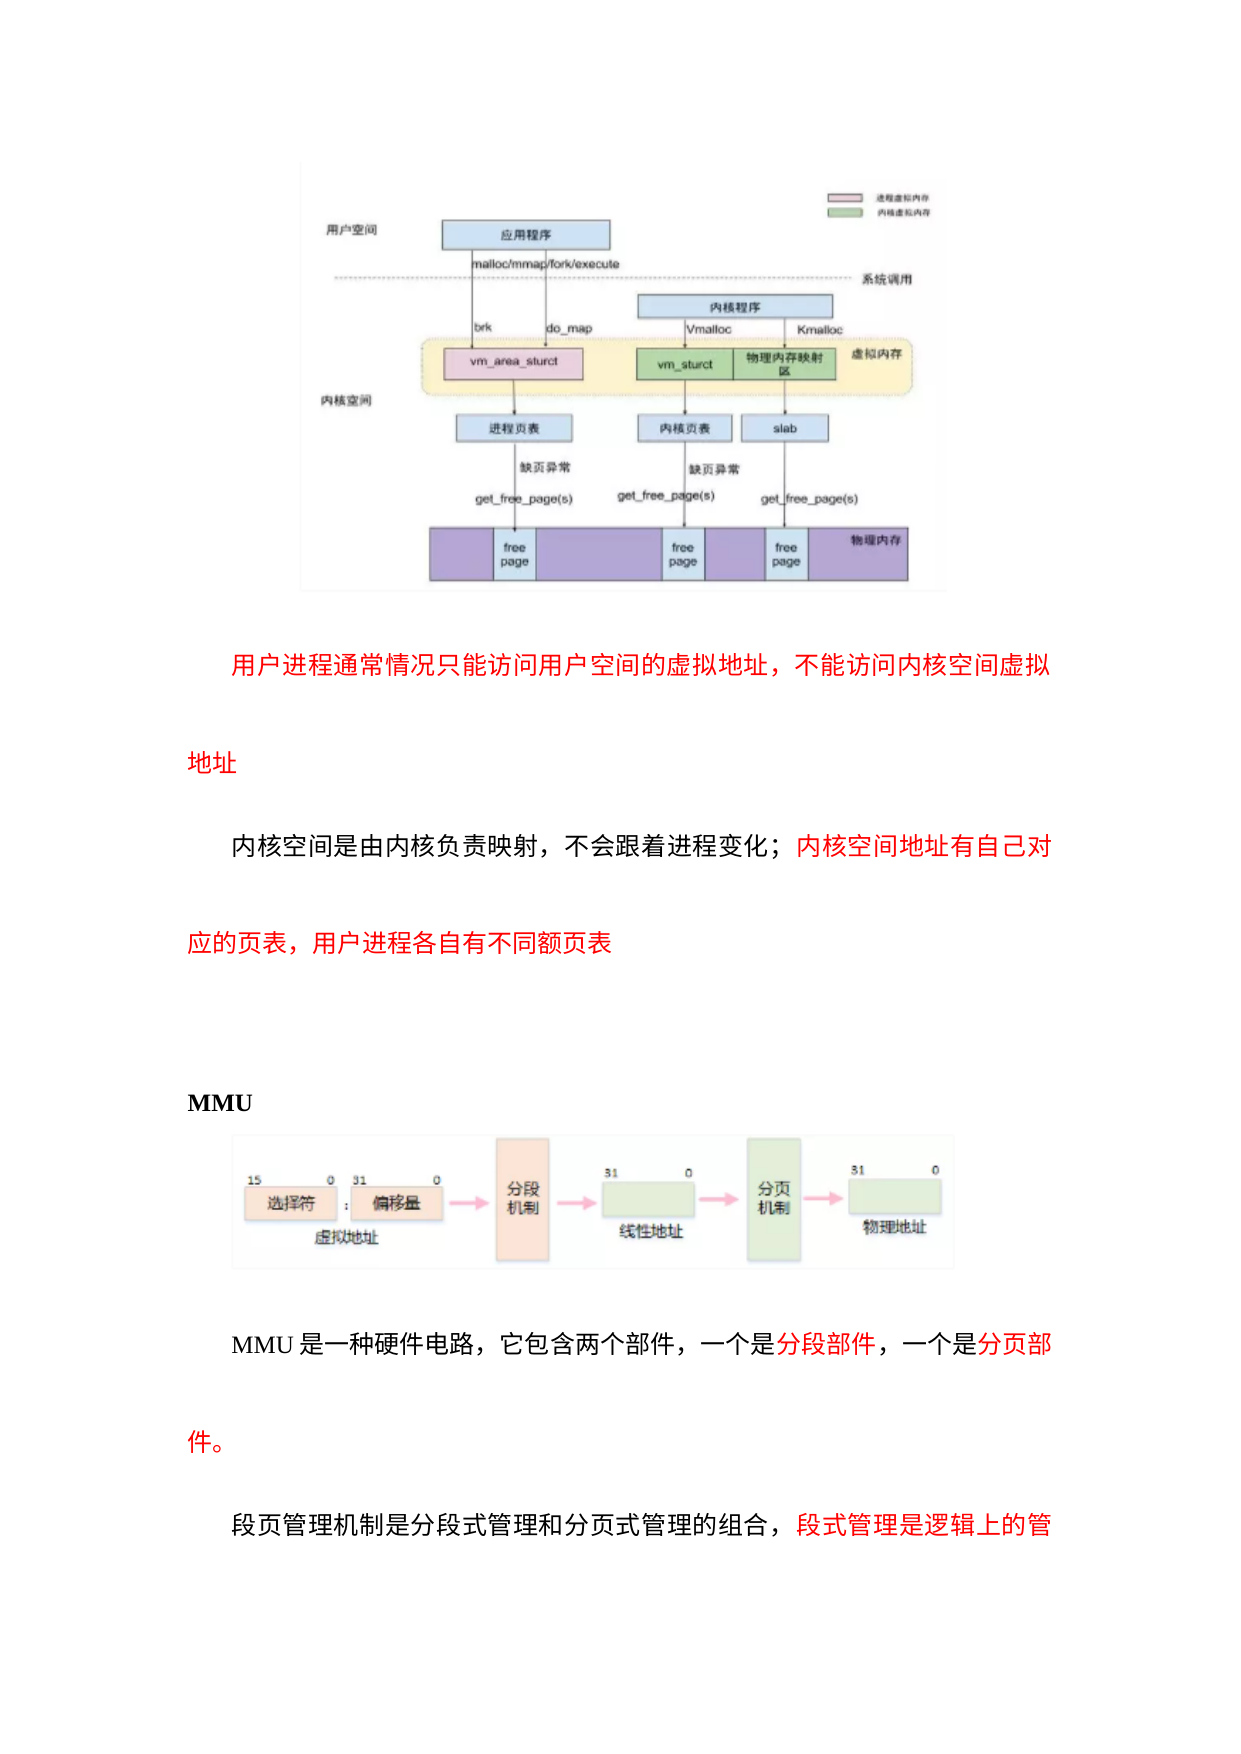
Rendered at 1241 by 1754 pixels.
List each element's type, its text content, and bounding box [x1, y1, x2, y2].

text 段页管理机制是分段式管理和分页式管理的组合，段式管理是逻辑上的管理方式，分页管理是偏物理上的管理方式。 [187, 1491, 1053, 1556]
picture [213, 1133, 1027, 1287]
text 用户进程通常情况只能访问用户空间的虚拟地址，不能访问内核空间虚拟地址 [187, 631, 1053, 794]
picture [293, 162, 947, 599]
text 内核空间是由内核负责映射，不会跟着进程变化；内核空间地址有自己对应的页表，用户进程各自有不同额页表 [187, 812, 1053, 974]
subtitle MMU [187, 1086, 1053, 1119]
text MMU是一种硬件电路，它包含两个部件，一个是分段部件，一个是分页部件。 [187, 1310, 1053, 1473]
